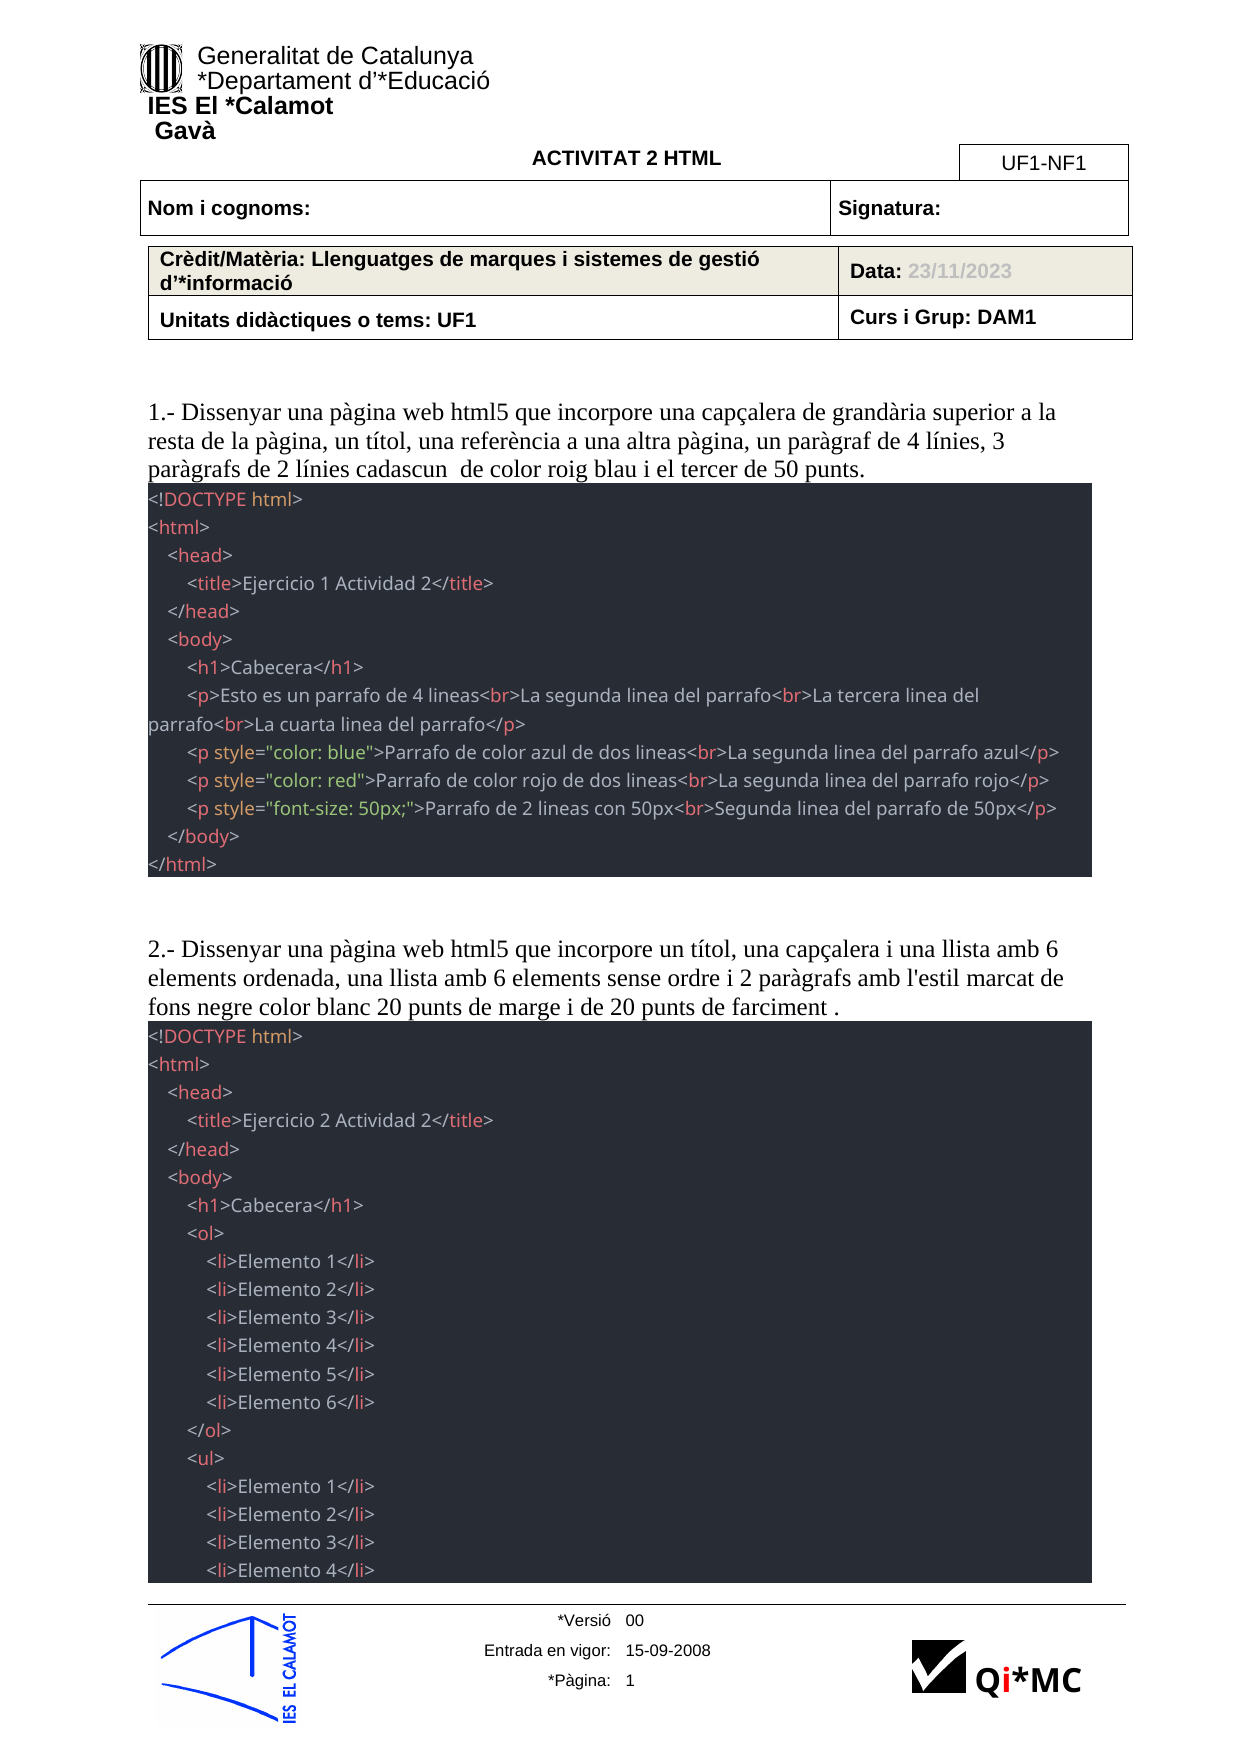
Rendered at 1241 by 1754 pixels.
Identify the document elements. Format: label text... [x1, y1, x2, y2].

text <body> [148, 1161, 1092, 1189]
text <li>Elemento 6</li> [148, 1386, 1092, 1414]
text <html> [148, 1049, 1092, 1077]
text <li>Elemento 4</li> [148, 1555, 1092, 1583]
text <title>Ejercicio 1 Actividad 2</title> [148, 568, 1092, 596]
table_cell Unitats didàctiques o tems: UF1 [149, 296, 838, 338]
text <li>Elemento 5</li> [148, 1358, 1092, 1386]
text <!DOCTYPE html> [148, 483, 1092, 511]
text <p style="color: blue">Parrafo de color azul de dos lineas<br>La segunda linea del parrafo azul</p> [148, 736, 1092, 764]
text <body> [148, 624, 1092, 652]
text <li>Elemento 4</li> [148, 1330, 1092, 1358]
text <ol> [148, 1218, 1092, 1246]
text <h1>Cabecera</h1> [148, 652, 1092, 680]
text <!DOCTYPE html> [148, 1021, 1092, 1049]
text </head> [148, 1133, 1092, 1161]
text </head> [148, 596, 1092, 624]
text <head> [148, 1077, 1092, 1105]
text <li>Elemento 1</li> [148, 1471, 1092, 1499]
text </ol> [148, 1414, 1092, 1443]
picture [155, 1605, 302, 1726]
text </body> [148, 821, 1092, 849]
text <li>Elemento 2</li> [148, 1499, 1092, 1527]
text <head> [148, 539, 1092, 568]
text 1.- Dissenyar una pàgina web html5 que incorpore una capçalera de grandària superior a la resta de la pàgina, un títol, una referència a una altra pàgina, un paràgraf de 4 línies, 3 paràgrafs de 2 línies cadascun de color roig blau i el tercer de 50 punts. [148, 397, 1092, 483]
table_header Data: 23/11/2023 [839, 247, 1132, 295]
text <li>Elemento 1</li> [148, 1246, 1092, 1274]
text <p>Esto es un parrafo de 4 lineas<br>La segunda linea del parrafo<br>La tercera linea del parrafo<br>La cuarta linea del parrafo</p> [148, 680, 1092, 736]
text <h1>Cabecera</h1> [148, 1189, 1092, 1218]
text <li>Elemento 3</li> [148, 1302, 1092, 1330]
text <html> [148, 511, 1092, 539]
text <li>Elemento 3</li> [148, 1527, 1092, 1555]
table_header Crèdit/Matèria: Llenguatges de marques i sistemes de gestió d’*informació [149, 247, 838, 295]
table_cell Curs i Grup: DAM1 [839, 296, 1132, 338]
picture [140, 44, 183, 93]
text <p style="color: red">Parrafo de color rojo de dos lineas<br>La segunda linea del parrafo rojo</p> [148, 764, 1092, 793]
text <li>Elemento 2</li> [148, 1274, 1092, 1302]
text <title>Ejercicio 2 Actividad 2</title> [148, 1105, 1092, 1133]
text <ul> [148, 1443, 1092, 1471]
text </html> [148, 849, 1092, 877]
text <p style="font-size: 50px;">Parrafo de 2 lineas con 50px<br>Segunda linea del parrafo de 50px</p> [148, 793, 1092, 821]
text 2.- Dissenyar una pàgina web html5 que incorpore un títol, una capçalera i una llista amb 6 elements ordenada, una llista amb 6 elements sense ordre i 2 paràgrafs amb l'estil marcat de fons negre color blanc 20 punts de marge i de 20 punts de farciment . [148, 934, 1092, 1021]
